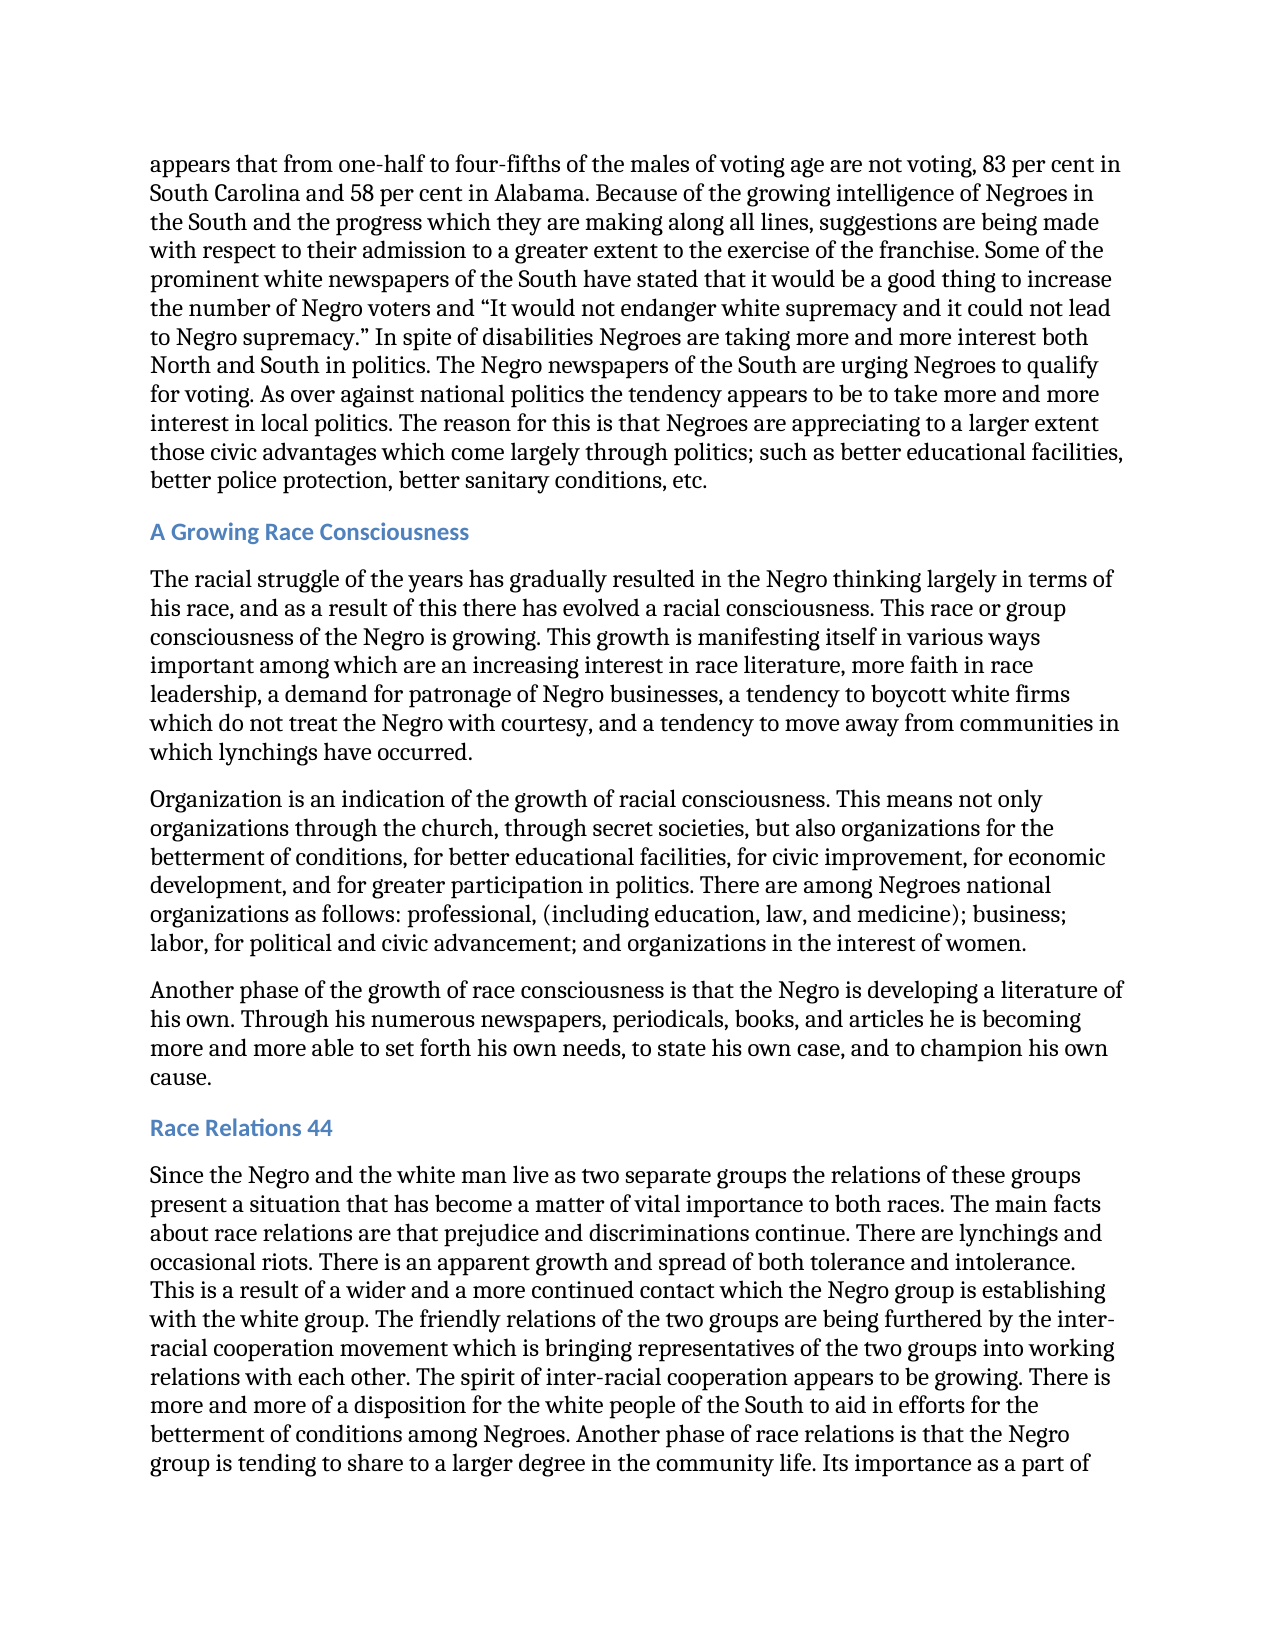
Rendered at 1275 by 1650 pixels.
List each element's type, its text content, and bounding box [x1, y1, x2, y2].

subtitle Race Relations 44 [150, 1112, 1125, 1143]
text Another phase of the growth of race consciousness is that the Negro is developing a literature of his own. Through his numerous newspapers, periodicals, books, and articles he is becoming more and more able to set forth his own needs, to state his own case, and to champion his own cause. [150, 976, 1125, 1091]
text Organization is an indication of the growth of racial consciousness. This means not only organizations through the church, through secret societies, but also organizations for the betterment of conditions, for better educational facilities, for civic improvement, for economic development, and for greater participation in politics. There are among Negroes national organizations as follows: professional, (including education, law, and medicine); business; labor, for political and civic advancement; and organizations in the interest of women. [150, 785, 1125, 958]
subtitle A Growing Race Consciousness [150, 516, 1125, 546]
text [150, 150, 1125, 495]
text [150, 1161, 1125, 1478]
text The racial struggle of the years has gradually resulted in the Negro thinking largely in terms of his race, and as a result of this there has evolved a racial consciousness. This race or group consciousness of the Negro is growing. This growth is manifesting itself in various ways important among which are an increasing interest in race literature, more faith in race leadership, a demand for patronage of Negro businesses, a tendency to boycott white firms which do not treat the Negro with courtesy, and a tendency to move away from communities in which lynchings have occurred. [150, 565, 1125, 766]
